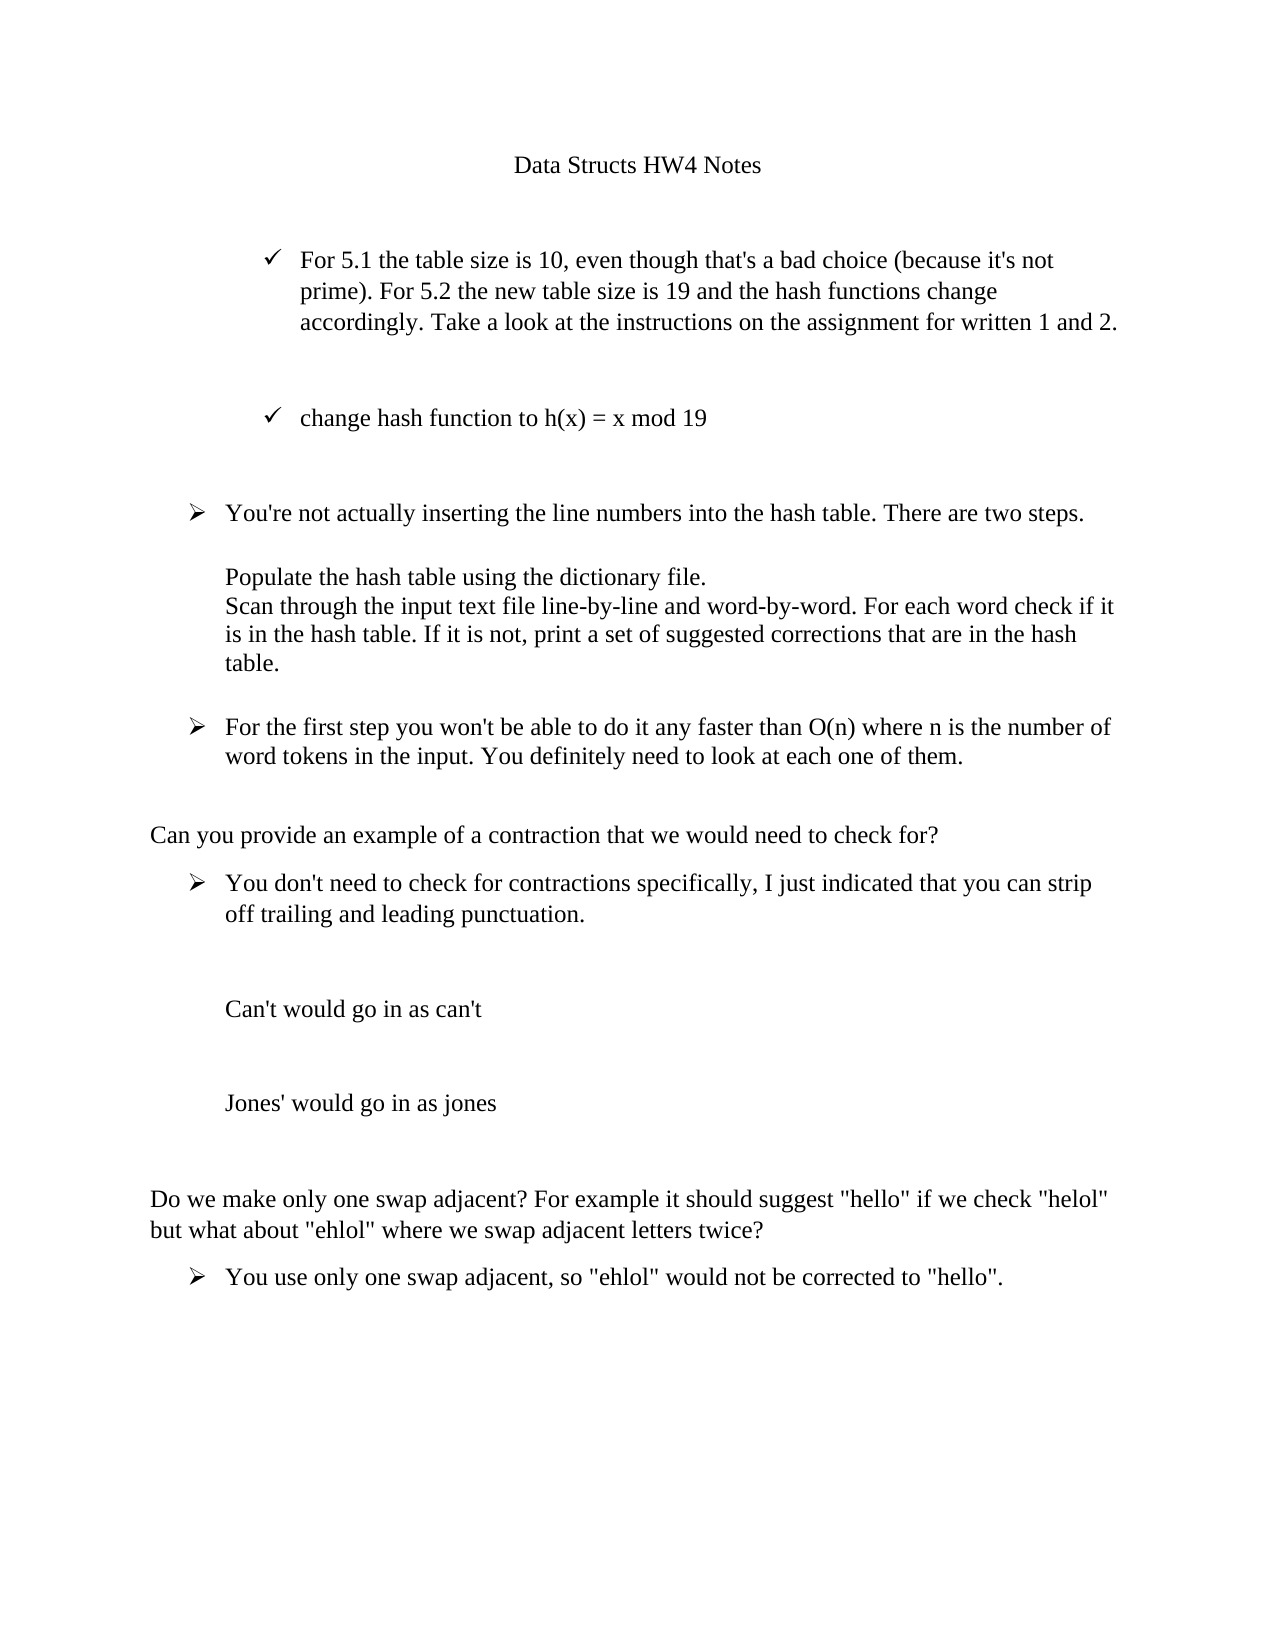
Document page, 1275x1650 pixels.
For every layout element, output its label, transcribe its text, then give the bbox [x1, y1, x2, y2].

list You're not actually inserting the line numbers into the hash table. There are two steps. [187, 498, 1125, 527]
text Jones' would go in as jones [150, 1088, 1125, 1117]
list For the first step you won't be able to do it any faster than O(n) where n is the number of word tokens in the input. You definitely need to look at each one of them. [187, 712, 1125, 769]
list Scan through the input text file line-by-line and word-by-word. For each word check if it is in the hash table. If it is not, print a set of suggested corrections that are in the hash table. [225, 591, 1125, 677]
list For 5.1 the table size is 10, even though that's a bad choice (because it's not prime). For 5.2 the new table size is 19 and the hash functions change accordingly. Take a look at the instructions on the assignment for written 1 and 2. [262, 245, 1125, 336]
list You use only one swap adjacent, so "ehlol" would not be corrected to "hello". [187, 1262, 1125, 1291]
text Data Structs HW4 Notes [150, 150, 1125, 179]
text Can't would go in as can't [150, 994, 1125, 1022]
list You don't need to check for contractions specifically, I just indicated that you can strip off trailing and leading punctuation. [187, 868, 1125, 928]
text Do we make only one swap adjacent? For example it should suggest "hello" if we check "helol" but what about "ehlol" where we swap adjacent letters twice? [150, 1184, 1125, 1243]
text Can you provide an example of a contraction that we would need to check for? [150, 820, 1125, 849]
list change hash function to h(x) = x mod 19 [262, 403, 1125, 432]
list Populate the hash table using the dictionary file. [225, 562, 1125, 591]
